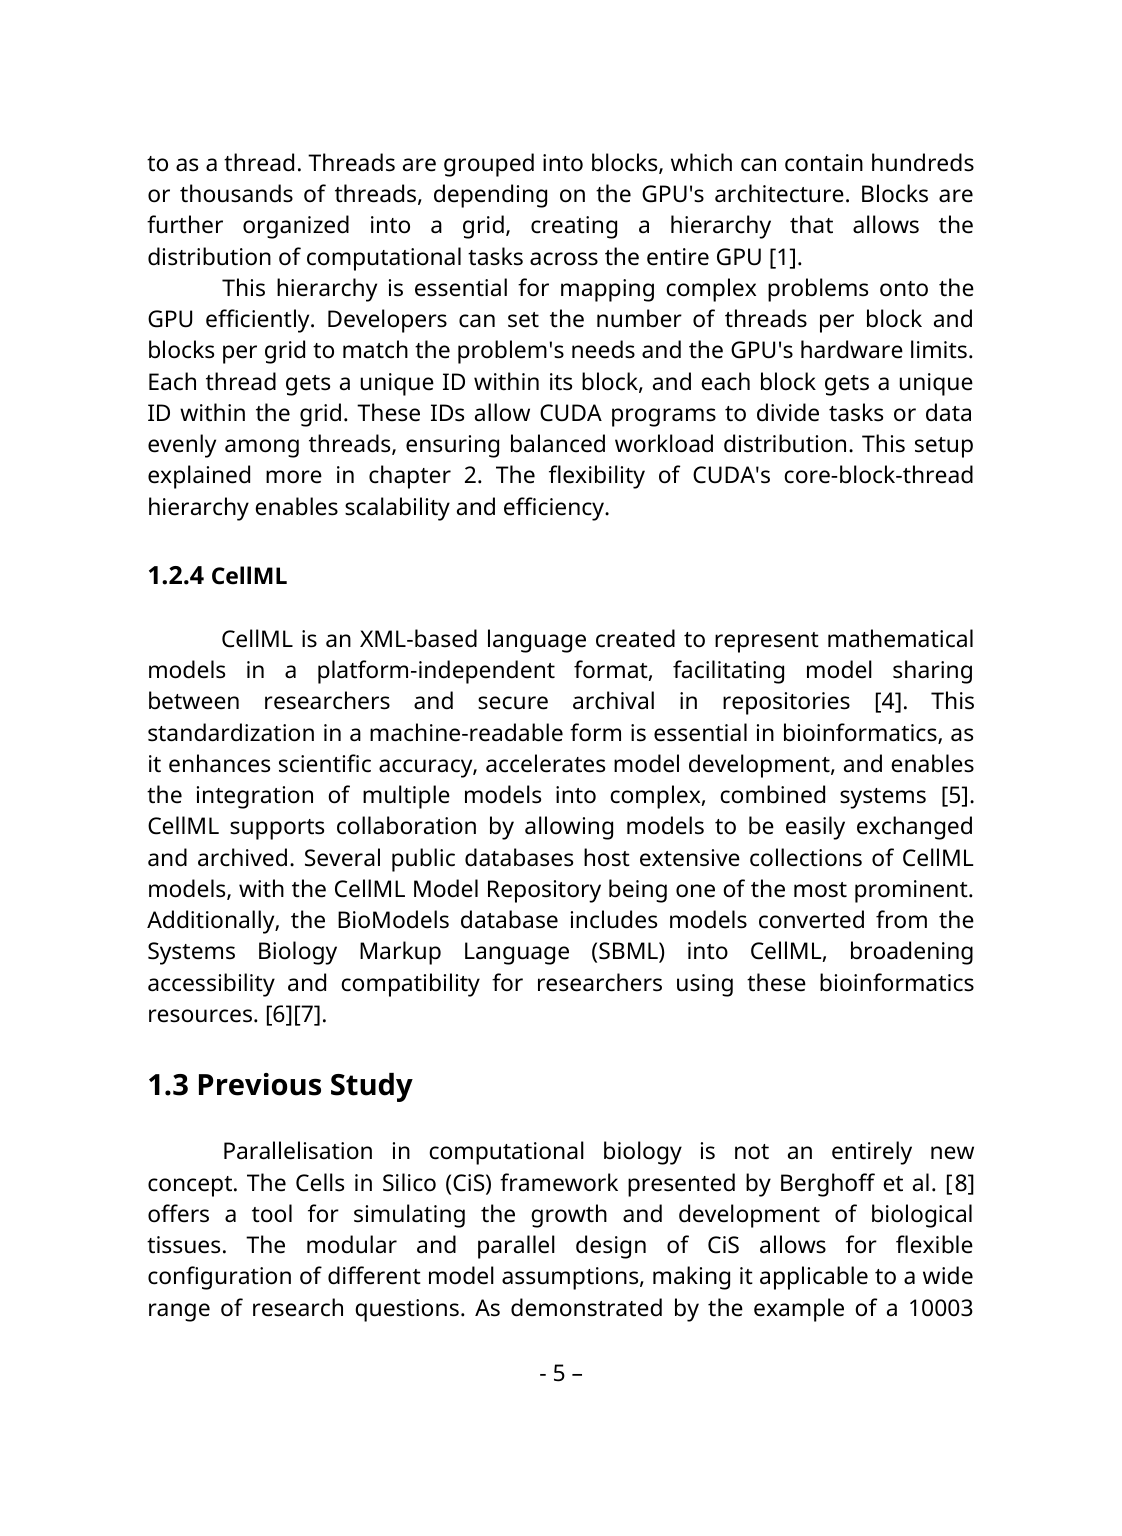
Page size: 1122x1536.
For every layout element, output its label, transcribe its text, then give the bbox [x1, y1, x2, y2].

text This hierarchy is essential for mapping complex problems onto the GPU efficiently. Developers can set the number of threads per block and blocks per grid to match the problem's needs and the GPU's hardware limits. Each thread gets a unique ID within its block, and each block gets a unique ID within the grid. These IDs allow CUDA programs to divide tasks or data evenly among threads, ensuring balanced workload distribution. This setup explained more in chapter 2. The flexibility of CUDA's core-block-thread hierarchy enables scalability and efficiency. [147, 272, 975, 522]
text CellML is an XML-based language created to represent mathematical models in a platform-independent format, facilitating model sharing between researchers and secure archival in repositories . This standardization in a machine-readable form is essential in bioinformatics, as it enhances scientific accuracy, accelerates model development, and enables the integration of multiple models into complex, combined systems . CellML supports collaboration by allowing models to be easily exchanged and archived. Several public databases host extensive collections of CellML models, with the CellML Model Repository being one of the most prominent. Additionally, the BioModels database includes models converted from the Systems Biology Markup Language (SBML) into CellML, broadening accessibility and compatibility for researchers using these bioinformatics resources. . [147, 623, 975, 1029]
subtitle CellML [147, 557, 975, 591]
subtitle Previous Study [147, 1064, 975, 1104]
